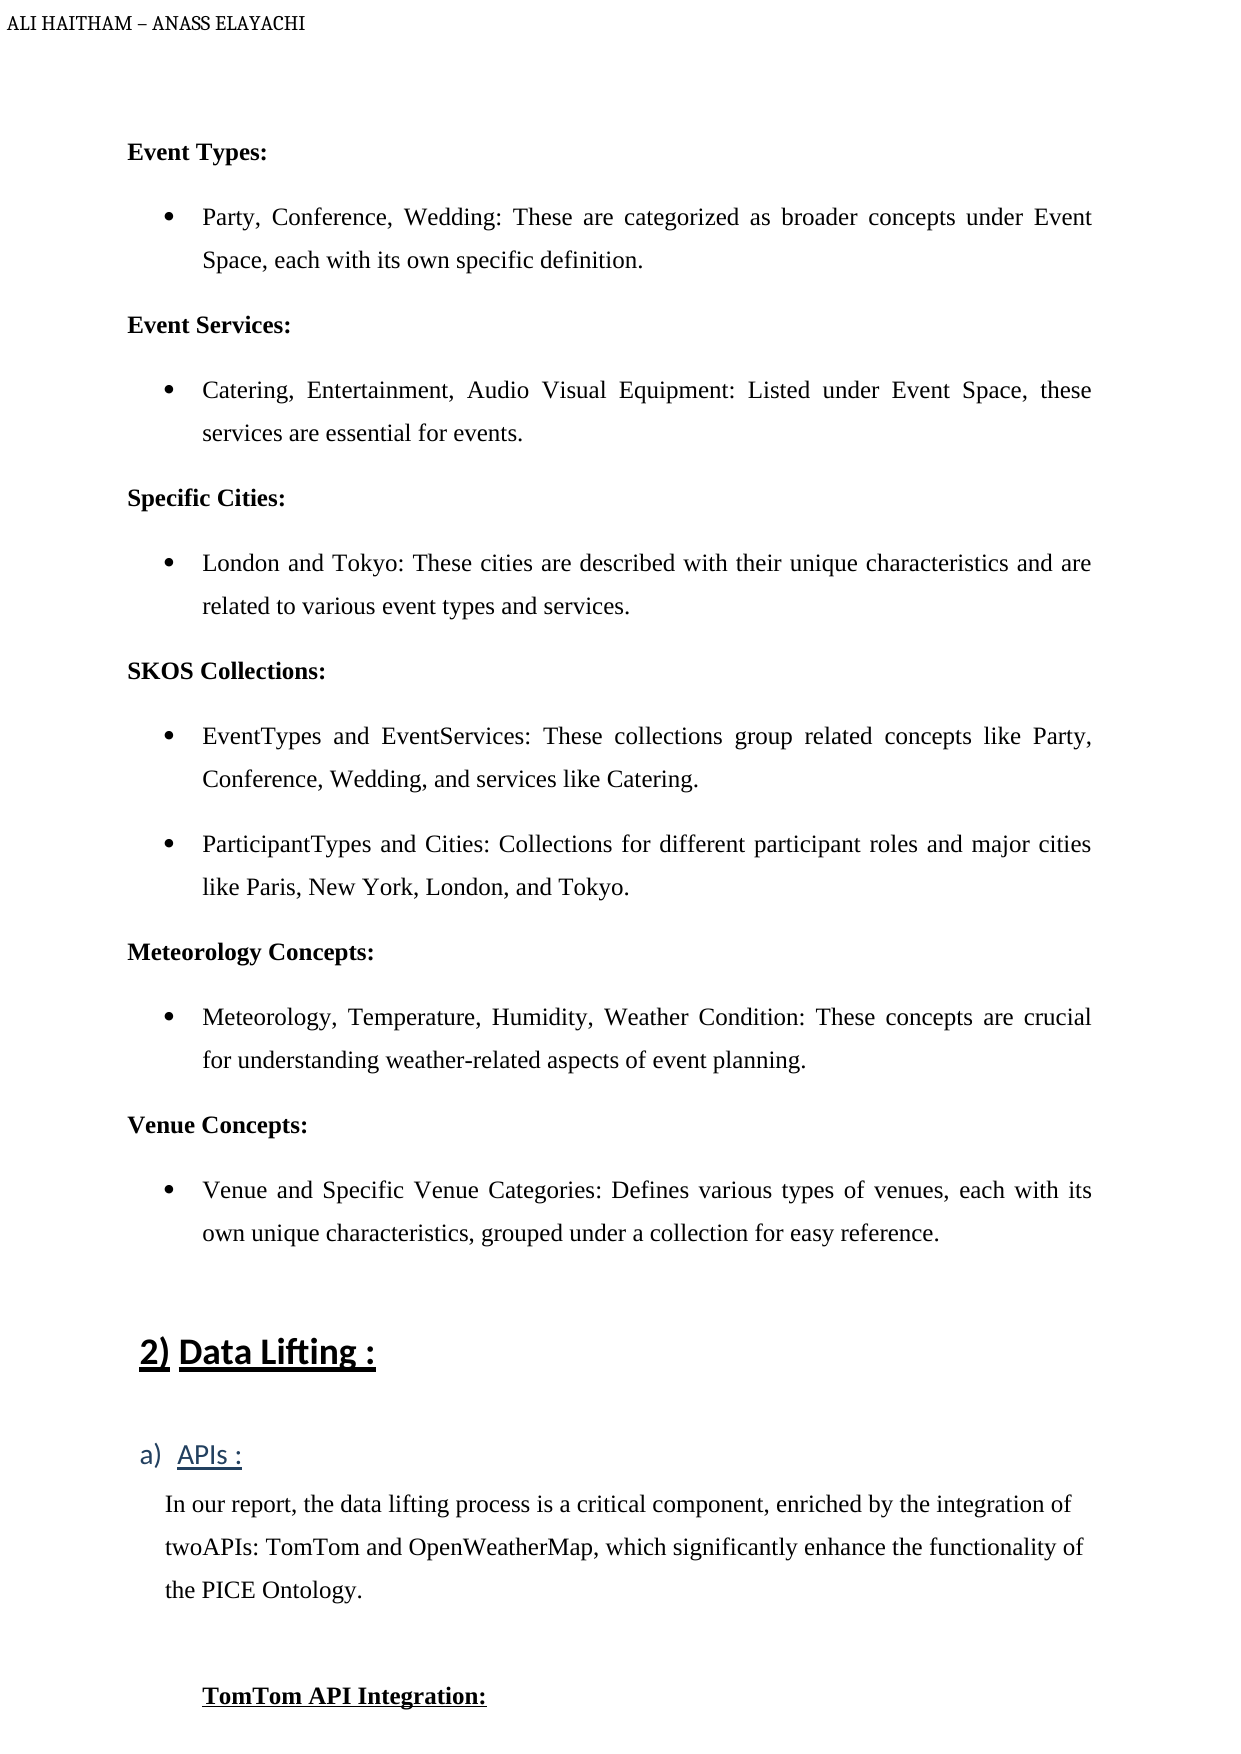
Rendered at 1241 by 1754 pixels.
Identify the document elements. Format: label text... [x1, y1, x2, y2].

list ParticipantTypes and Cities: Collections for different participant roles and major cities like Paris, New York, London, and Tokyo. [164, 829, 1093, 901]
list Venue and Specific Venue Categories: Defines various types of venues, each with its own unique characteristics, grouped under a collection for easy reference. [164, 1175, 1093, 1247]
subtitle In our report, the data lifting process is a critical component, enriched by the integration of twoAPIs: TomTom and OpenWeatherMap, which significantly enhance the functionality of the PICE Ontology. [127, 1489, 1105, 1604]
list Meteorology, Temperature, Humidity, Weather Condition: These concepts are crucial for understanding weather-related aspects of event planning. [164, 1002, 1093, 1074]
text Venue Concepts: [127, 1110, 1093, 1139]
text Specific Cities: [127, 483, 1093, 512]
text SKOS Collections: [127, 656, 1093, 685]
list Catering, Entertainment, Audio Visual Equipment: Listed under Event Space, these services are essential for events. [164, 375, 1093, 447]
text Event Services: [127, 310, 1093, 339]
text Meteorology Concepts: [127, 937, 1093, 966]
subtitle APIs : [139, 1436, 1105, 1472]
subtitle Data Lifting : [139, 1328, 1105, 1419]
list London and Tokyo: These cities are described with their unique characteristics and are related to various event types and services. [164, 548, 1093, 620]
text Event Types: [127, 137, 1093, 166]
list Party, Conference, Wedding: These are categorized as broader concepts under Event Space, each with its own specific definition. [164, 202, 1093, 274]
list EventTypes and EventServices: These collections group related concepts like Party, Conference, Wedding, and services like Catering. [164, 721, 1093, 793]
subtitle TomTom API Integration: [164, 1681, 1105, 1709]
